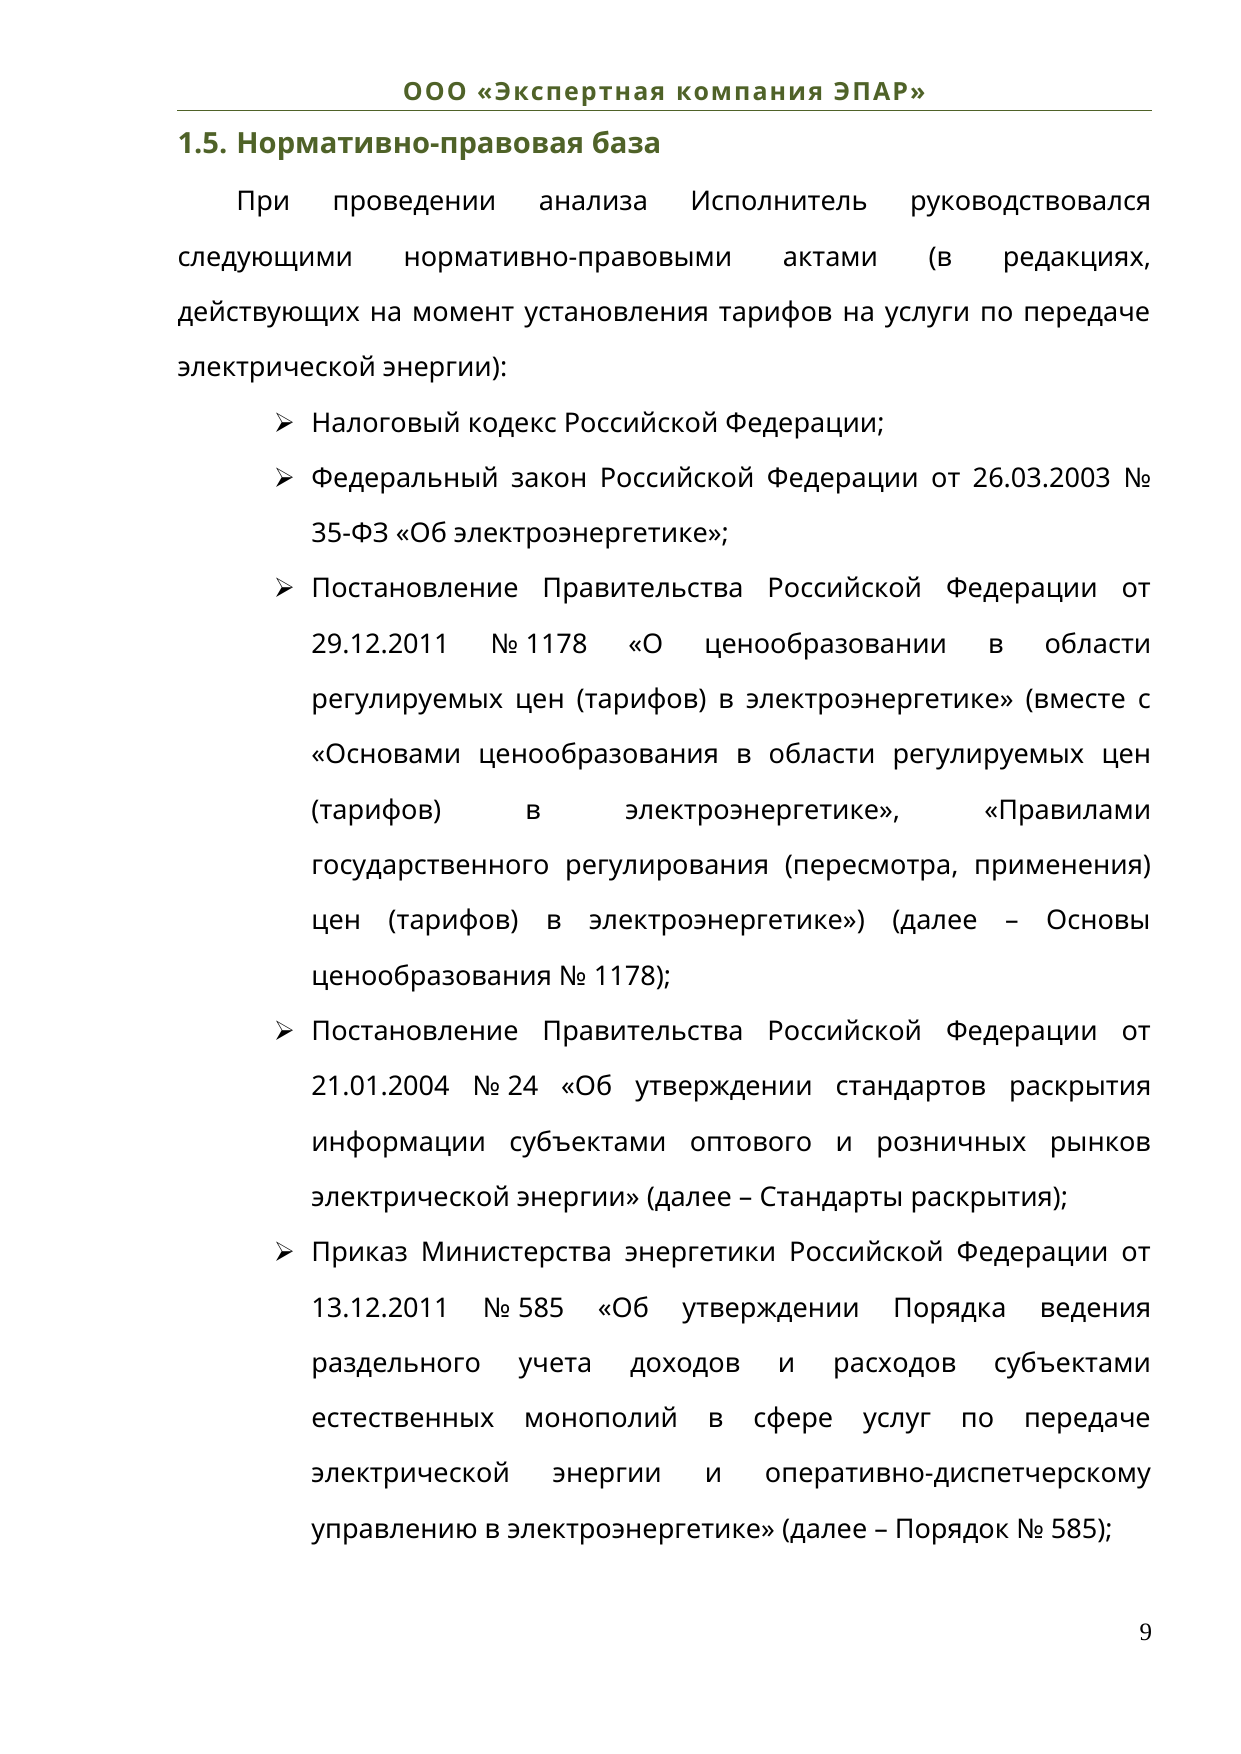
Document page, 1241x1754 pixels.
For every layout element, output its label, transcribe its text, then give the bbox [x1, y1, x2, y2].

text При проведении анализа Исполнитель руководствовался следующими нормативно-правовыми актами (в редакциях, действующих на момент установления тарифов на услуги по передаче электрической энергии): [177, 182, 1152, 384]
list Приказ Министерства энергетики Российской Федерации от 13.12.2011 № 585 «Об утверждении Порядка ведения раздельного учета доходов и расходов субъектами естественных монополий в сфере услуг по передаче электрической энергии и оперативно-диспетчерскому управлению в электроэнергетике» (далее – Порядок № 585); [274, 1233, 1152, 1546]
subtitle Нормативно-правовая база [177, 122, 1152, 162]
list Налоговый кодекс Российской Федерации; [274, 403, 1152, 440]
list Федеральный закон Российской Федерации от 26.03.2003 № 35-ФЗ «Об электроэнергетике»; [274, 458, 1152, 551]
list Постановление Правительства Российской Федерации от 29.12.2011 № 1178 «О ценообразовании в области регулируемых цен (тарифов) в электроэнергетике» (вместе с «Основами ценообразования в области регулируемых цен (тарифов) в электроэнергетике», «Правилами государственного регулирования (пересмотра, применения) цен (тарифов) в электроэнергетике») (далее – Основы ценообразования № 1178); [274, 569, 1152, 993]
list Постановление Правительства Российской Федерации от 21.01.2004 № 24 «Об утверждении стандартов раскрытия информации субъектами оптового и розничных рынков электрической энергии» (далее – Стандарты раскрытия); [274, 1011, 1152, 1214]
